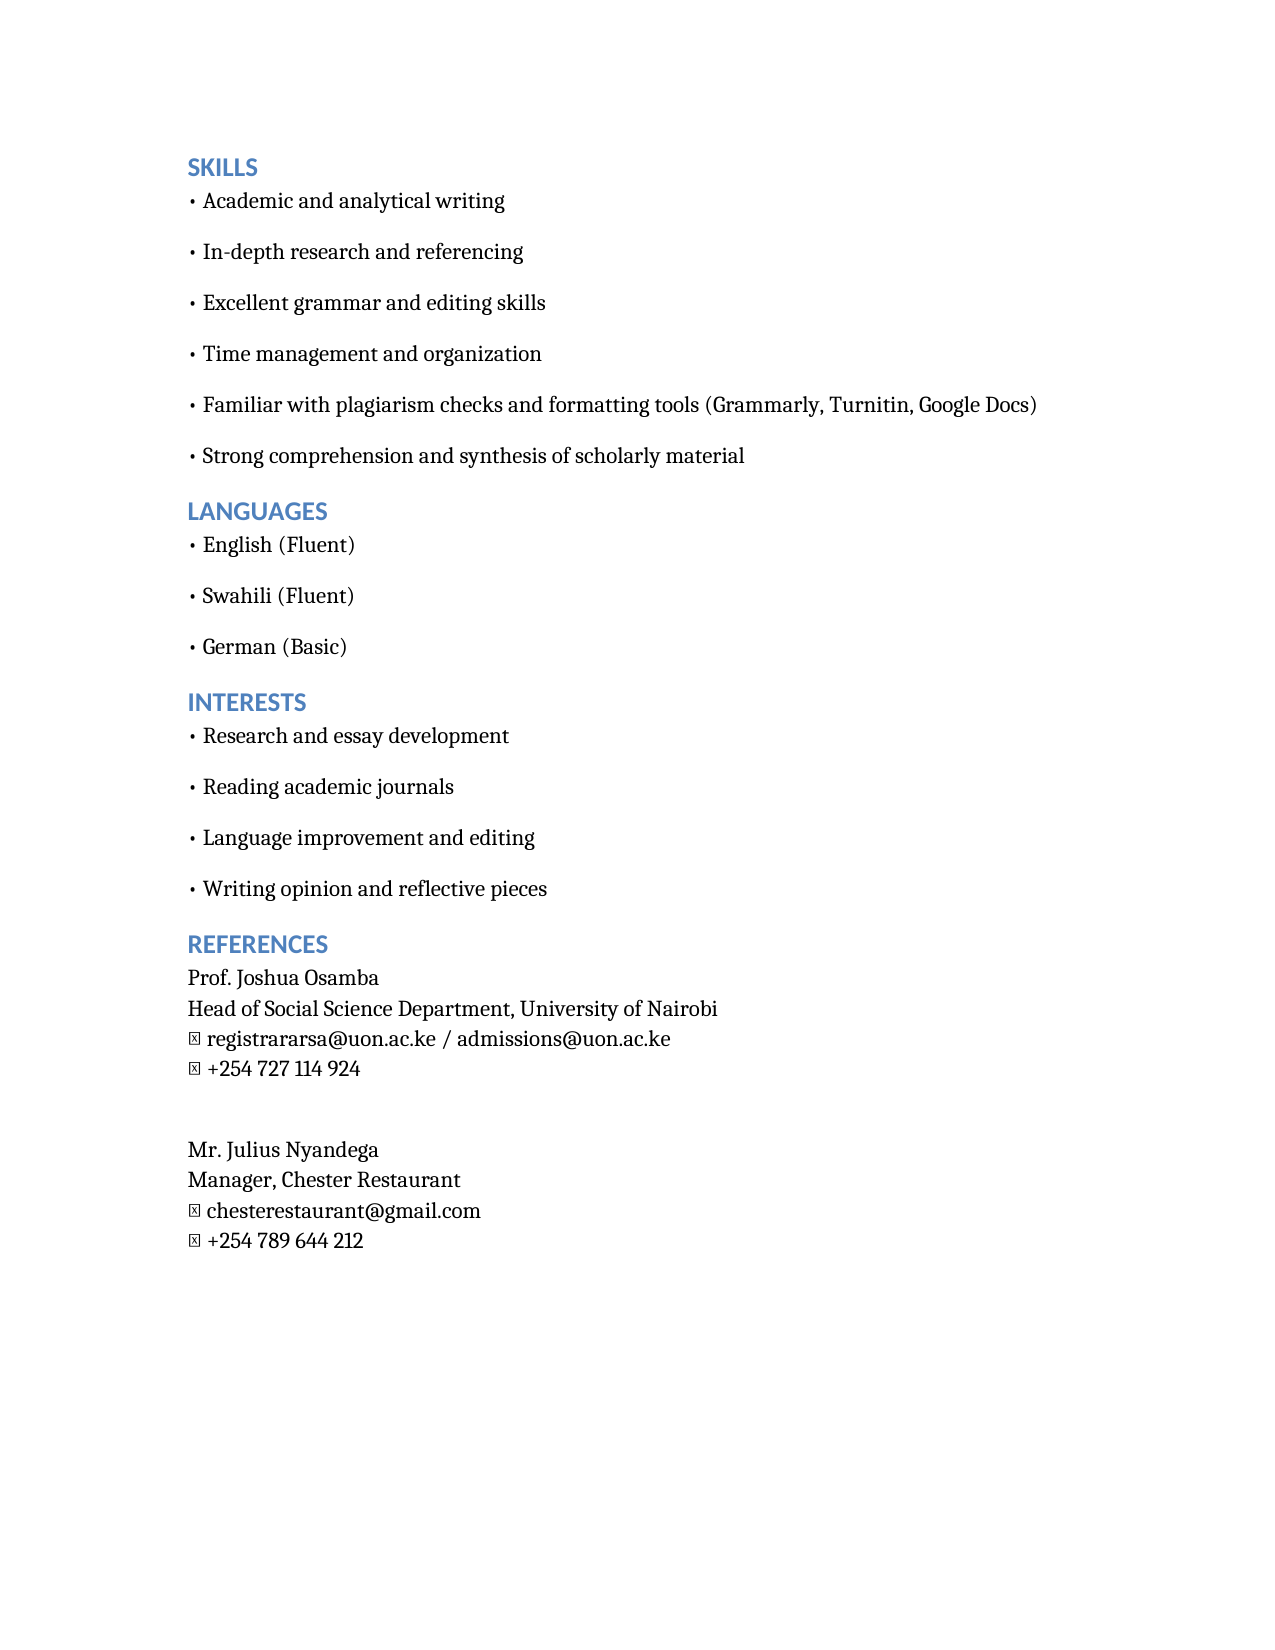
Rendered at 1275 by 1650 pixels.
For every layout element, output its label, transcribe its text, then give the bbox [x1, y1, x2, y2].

text • Familiar with plagiarism checks and formatting tools (Grammarly, Turnitin, Google Docs) [187, 392, 1087, 418]
text • Language improvement and editing [187, 825, 1087, 852]
text • Academic and analytical writing [187, 188, 1087, 214]
text Prof. Joshua Osamba Head of Social Science Department, University of Nairobi 📧 registrararsa@uon.ac.ke / admissions@uon.ac.ke 📞 +254 727 114 924 [187, 965, 1087, 1112]
text • Reading academic journals [187, 774, 1087, 801]
text • Strong comprehension and synthesis of scholarly material [187, 443, 1087, 469]
text • Excellent grammar and editing skills [187, 290, 1087, 316]
subtitle LANGUAGES [187, 494, 1087, 527]
text Mr. Julius Nyandega Manager, Chester Restaurant 📧 chesterestaurant@gmail.com 📞 +254 789 644 212 [187, 1137, 1087, 1284]
text • Swahili (Fluent) [187, 583, 1087, 609]
text • Research and essay development [187, 723, 1087, 749]
subtitle REFERENCES [187, 927, 1087, 960]
subtitle SKILLS [187, 150, 1087, 183]
text • German (Basic) [187, 634, 1087, 661]
text • In-depth research and referencing [187, 239, 1087, 265]
subtitle INTERESTS [187, 685, 1087, 718]
text • English (Fluent) [187, 532, 1087, 558]
text • Time management and organization [187, 341, 1087, 367]
text • Writing opinion and reflective pieces [187, 876, 1087, 903]
